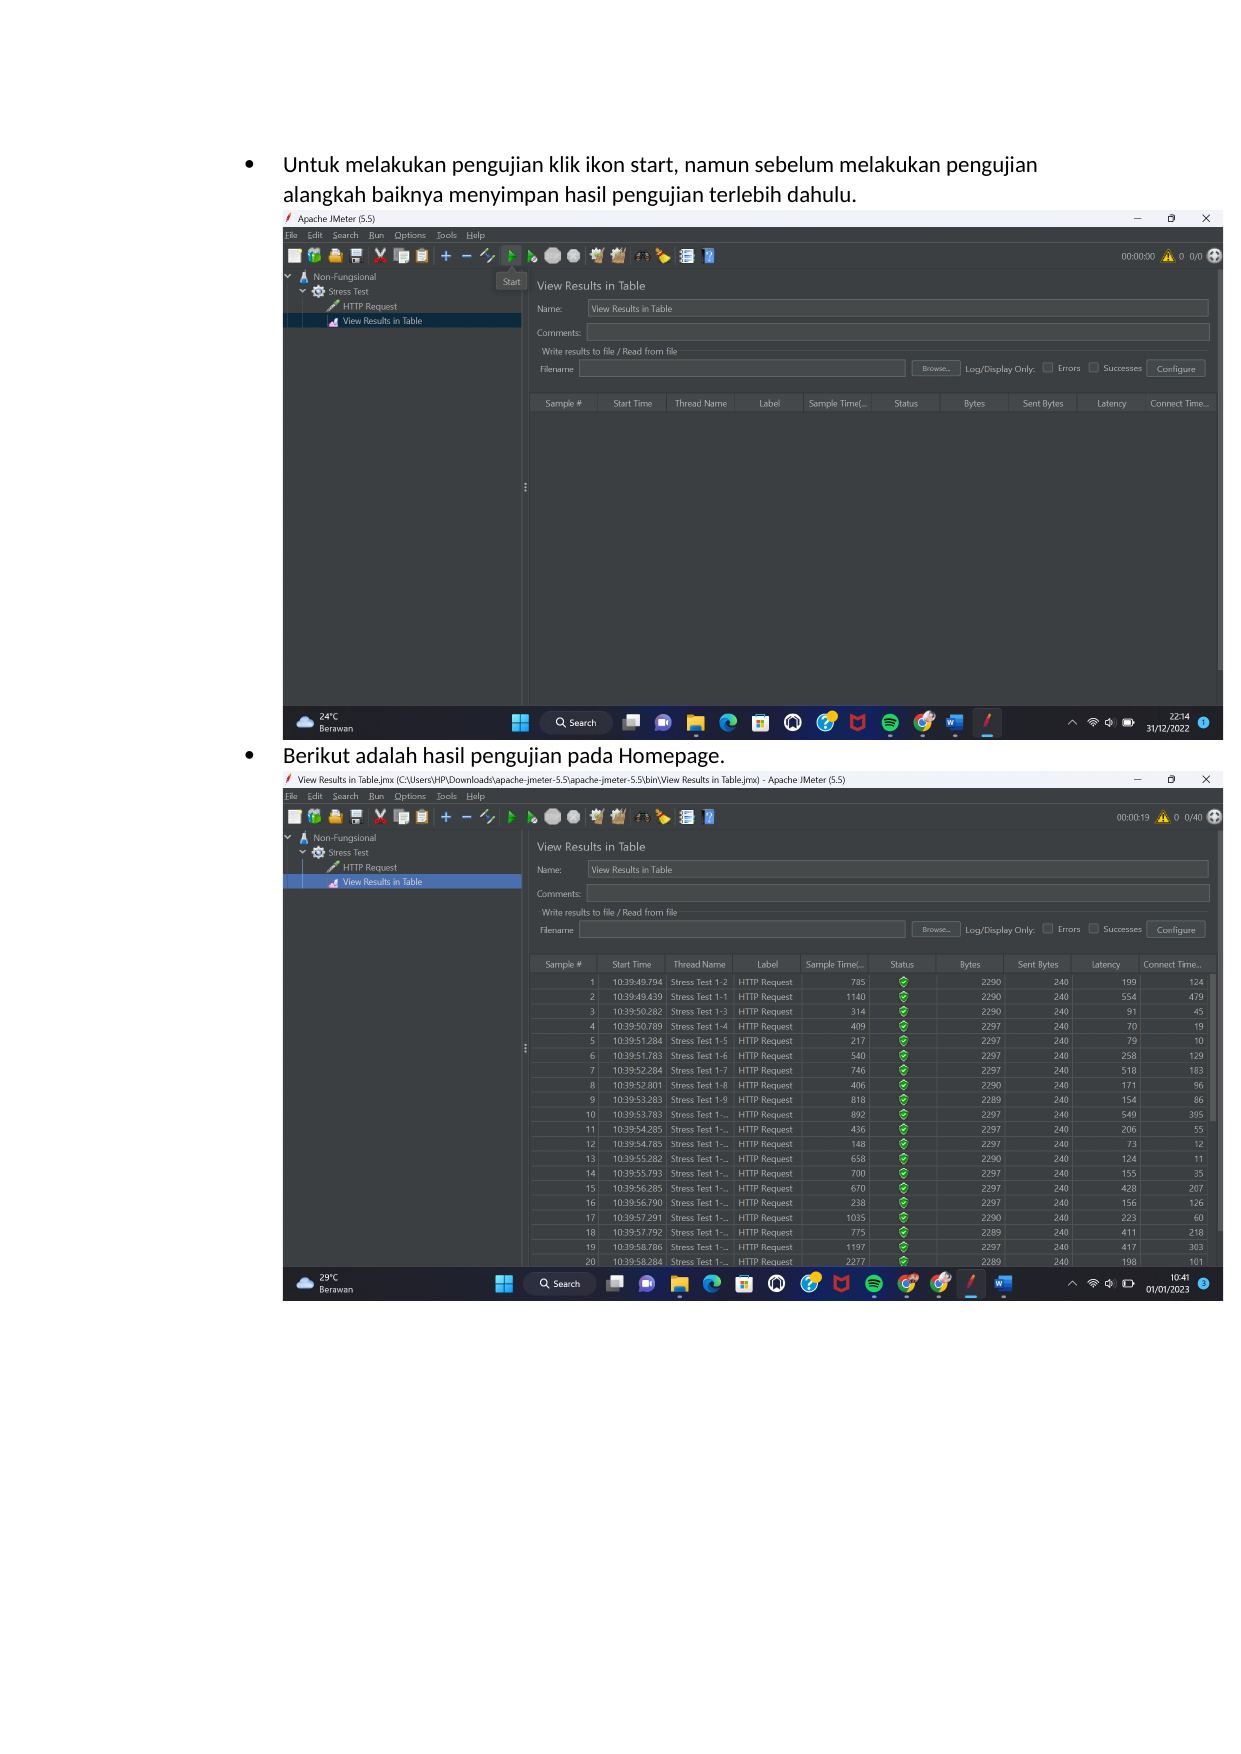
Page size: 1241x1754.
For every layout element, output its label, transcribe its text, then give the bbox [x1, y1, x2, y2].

picture [282, 210, 1224, 740]
picture [282, 771, 1224, 1301]
